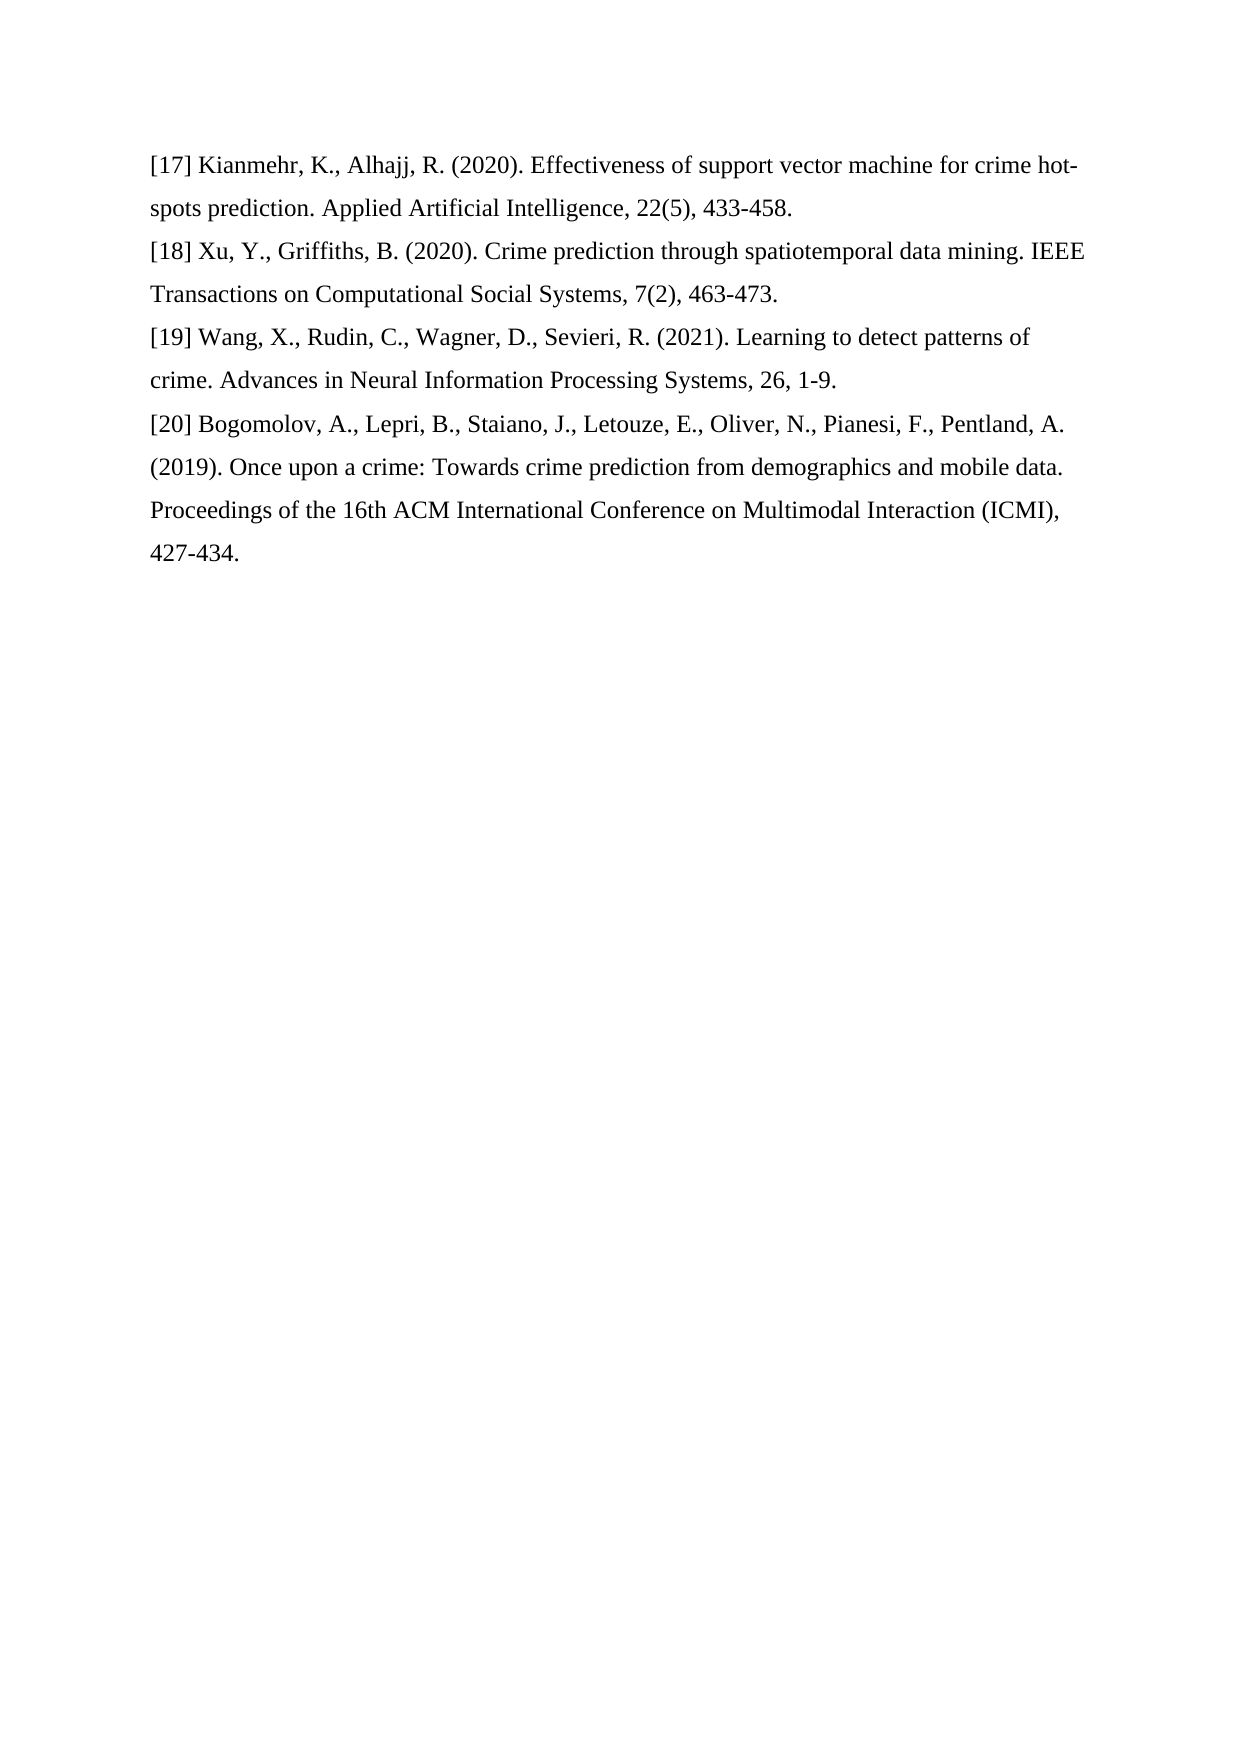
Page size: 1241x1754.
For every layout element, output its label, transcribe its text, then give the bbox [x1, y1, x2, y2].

text [18] Xu, Y., Griffiths, B. (2020). Crime prediction through spatiotemporal data mining. IEEE Transactions on Computational Social Systems, 7(2), 463-473. [150, 236, 1090, 308]
text [20] Bogomolov, A., Lepri, B., Staiano, J., Letouze, E., Oliver, N., Pianesi, F., Pentland, A. (2019). Once upon a crime: Towards crime prediction from demographics and mobile data. Proceedings of the 16th ACM International Conference on Multimodal Interaction (ICMI), 427-434. [150, 409, 1090, 567]
text [17] Kianmehr, K., Alhajj, R. (2020). Effectiveness of support vector machine for crime hot-spots prediction. Applied Artificial Intelligence, 22(5), 433-458. [150, 150, 1090, 222]
text [19] Wang, X., Rudin, C., Wagner, D., Sevieri, R. (2021). Learning to detect patterns of crime. Advances in Neural Information Processing Systems, 26, 1-9. [150, 322, 1090, 394]
